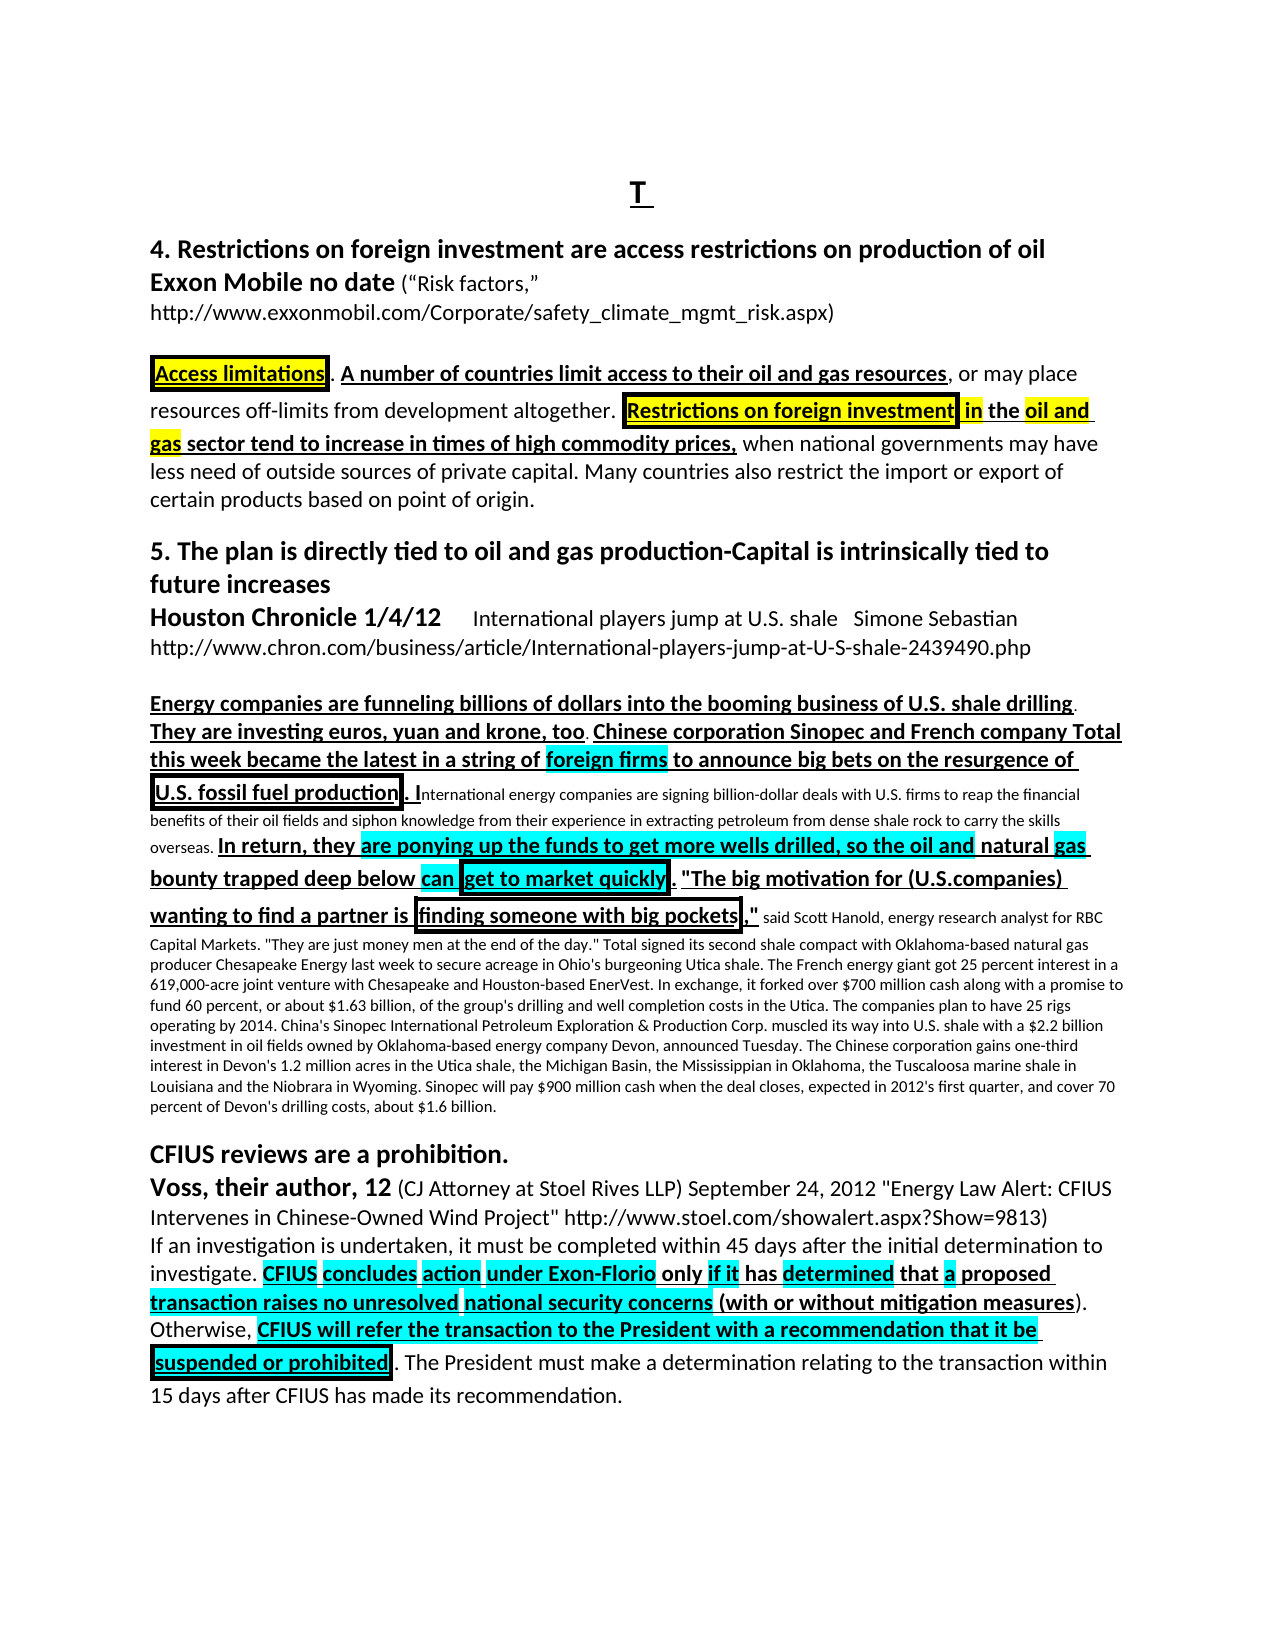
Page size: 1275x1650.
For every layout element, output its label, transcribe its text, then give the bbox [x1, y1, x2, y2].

subtitle 4. Restrictions on foreign investment are access restrictions on production of oil [150, 232, 1125, 265]
text Exxon Mobile no date (“Risk factors,” http://www.exxonmobil.com/Corporate/safety_climate_mgmt_risk.aspx) [150, 265, 1125, 326]
text Houston Chronicle 1/4/12 International players jump at U.S. shale Simone Sebastian [150, 600, 1125, 633]
subtitle T [150, 171, 1125, 212]
subtitle CFIUS reviews are a prohibition. [150, 1137, 1125, 1171]
text Access limitations. A number of countries limit access to their oil and gas resources, or may place resources off-limits from development altogether. Restrictions on foreign investment in the oil and gas sector tend to increase in times of high commodity prices, when national governments may have less need of outside sources of private capital. Many countries also restrict the import or export of certain products based on point of origin. [150, 354, 1125, 513]
text Energy companies are funneling billions of dollars into the booming business of U.S. shale drilling. They are investing euros, yuan and krone, too. Chinese corporation Sinopec and French company Total this week became the latest in a string of foreign firms to announce big bets on the resurgence of U.S. fossil fuel production. International energy companies are signing billion-dollar deals with U.S. firms to reap the financial benefits of their oil fields and siphon knowledge from their experience in extracting petroleum from dense shale rock to carry the skills overseas. In return, they are ponying up the funds to get more wells drilled, so the oil and natural gas bounty trapped deep below can get to market quickly. "The big motivation for (U.S.companies) wanting to find a partner is finding someone with big pockets," said Scott Hanold, energy research analyst for RBC Capital Markets. "They are just money men at the end of the day." Total signed its second shale compact with Oklahoma-based natural gas producer Chesapeake Energy last week to secure acreage in Ohio's burgeoning Utica shale. The French energy giant got 25 percent interest in a 619,000-acre joint venture with Chesapeake and Houston-based EnerVest. In exchange, it forked over $700 million cash along with a promise to fund 60 percent, or about $1.63 billion, of the group's drilling and well completion costs in the Utica. The companies plan to have 25 rigs operating by 2014. China's Sinopec International Petroleum Exploration & Production Corp. muscled its way into U.S. shale with a $2.2 billion investment in oil fields owned by Oklahoma-based energy company Devon, announced Tuesday. The Chinese corporation gains one-third interest in Devon's 1.2 million acres in the Utica shale, the Michigan Basin, the Mississippian in Oklahoma, the Tuscaloosa marine shale in Louisiana and the Niobrara in Wyoming. Sinopec will pay $900 million cash when the deal closes, expected in 2012's first quarter, and cover 70 percent of Devon's drilling costs, about $1.6 billion. [150, 689, 1125, 1117]
text http://www.chron.com/business/article/International-players-jump-at-U-S-shale-2439490.php [150, 633, 1125, 661]
text Voss, their author, 12 (CJ Attorney at Stoel Rives LLP) September 24, 2012 "Energy Law Alert: CFIUS Intervenes in Chinese-Owned Wind Project" http://www.stoel.com/showalert.aspx?Show=9813) [150, 1171, 1125, 1232]
text If an investigation is undertaken, it must be completed within 45 days after the initial determination to investigate. CFIUS concludes action under Exon-Florio only if it has determined that a proposed transaction raises no unresolved national security concerns (with or without mitigation measures). Otherwise, CFIUS will refer the transaction to the President with a recommendation that it be suspended or prohibited. The President must make a determination relating to the transaction within 15 days after CFIUS has made its recommendation. [150, 1232, 1125, 1409]
subtitle 5. The plan is directly tied to oil and gas production-Capital is intrinsically tied to future increases [150, 534, 1125, 600]
